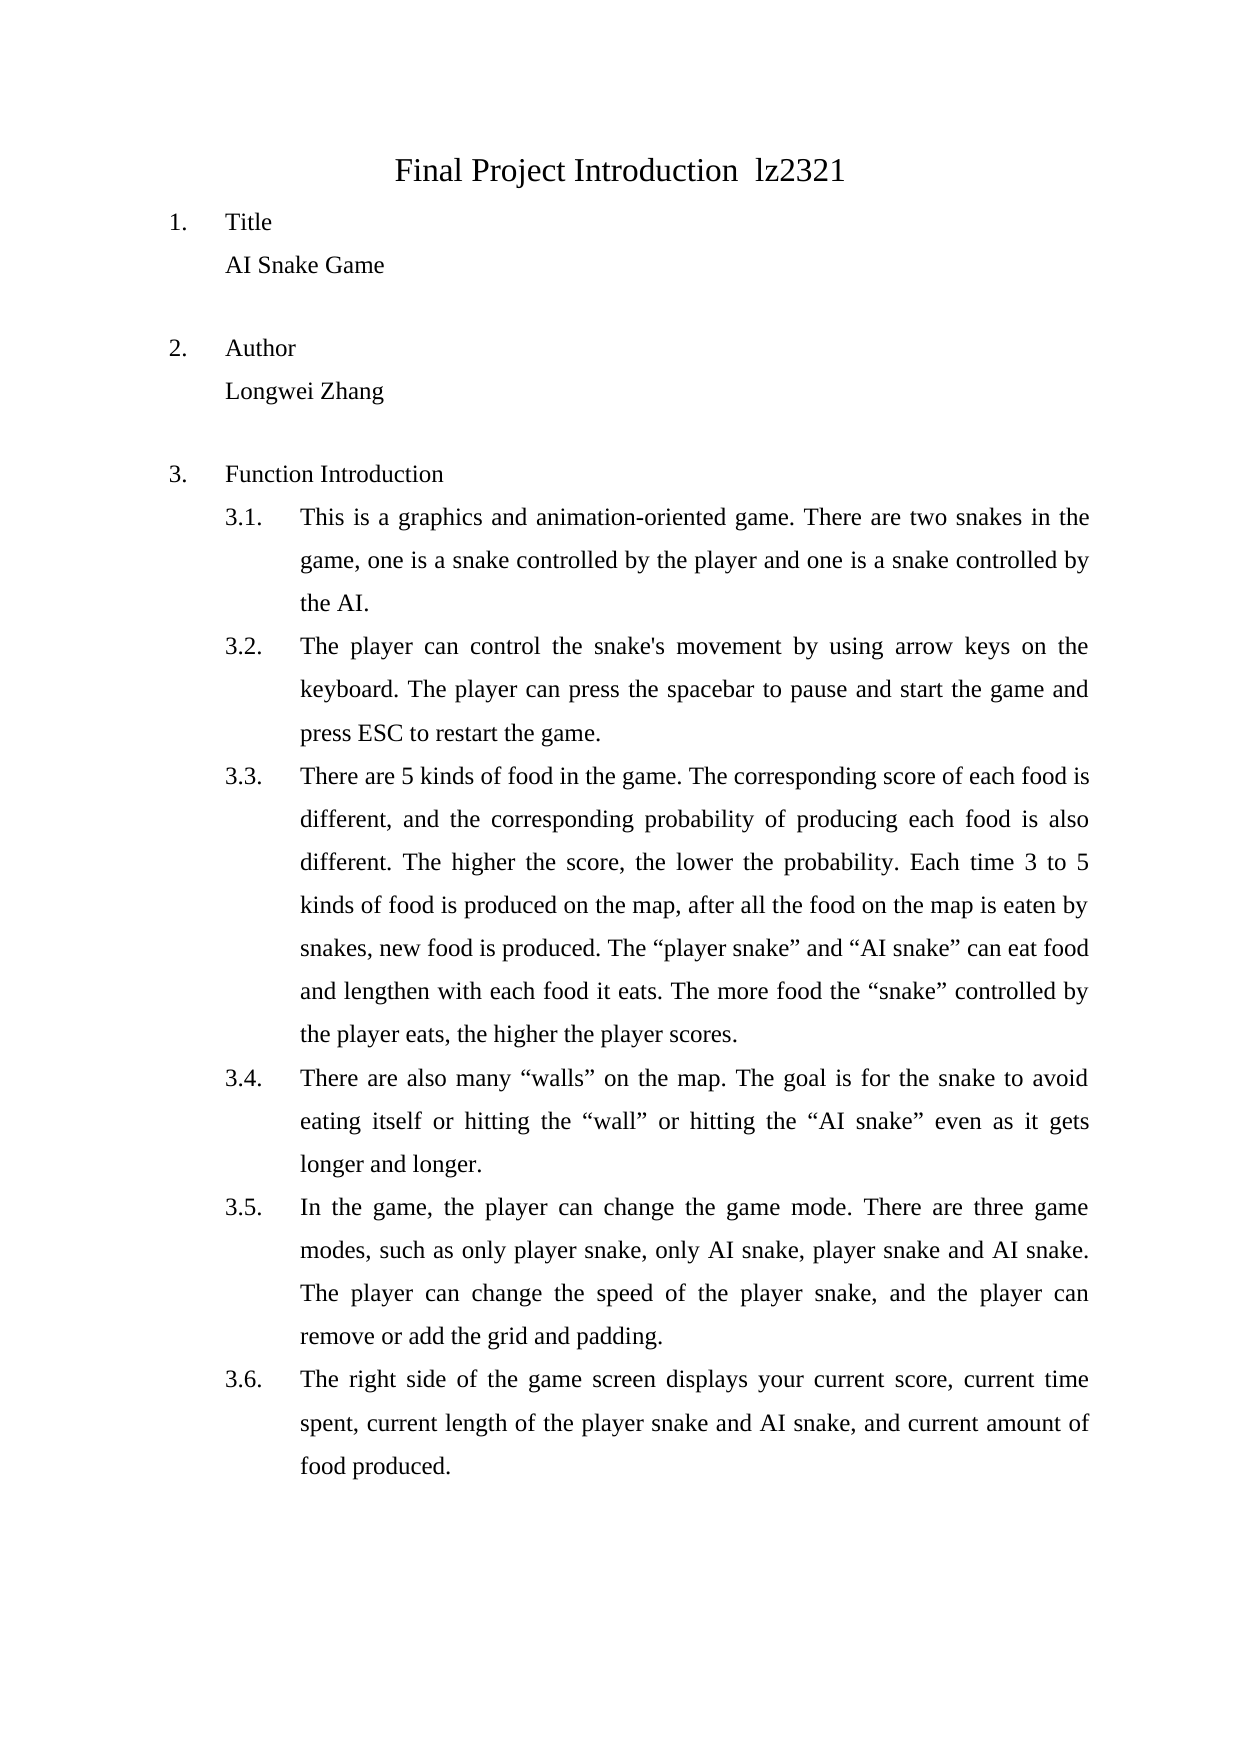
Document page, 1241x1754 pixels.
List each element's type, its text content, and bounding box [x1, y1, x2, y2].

list In the game, the player can change the game mode. There are three game modes, such as only player snake, only AI snake, player snake and AI snake. The player can change the speed of the player snake, and the player can remove or add the grid and padding. [262, 1192, 1090, 1350]
list Function Introduction [187, 459, 1090, 488]
list The right side of the game screen displays your current score, current time spent, current length of the player snake and AI snake, and current amount of food produced. [262, 1364, 1090, 1479]
text Final Project Introduction lz2321 [150, 150, 1090, 188]
text AI Snake Game [150, 251, 1090, 279]
list This is a graphics and animation-oriented game. There are two snakes in the game, one is a snake controlled by the player and one is a snake controlled by the AI. [262, 502, 1090, 617]
list Title [187, 207, 1090, 236]
list There are 5 kinds of food in the game. The corresponding score of each food is different, and the corresponding probability of producing each food is also different. The higher the score, the lower the probability. Each time 3 to 5 kinds of food is produced on the map, after all the food on the map is eaten by snakes, new food is produced. The “player snake” and “AI snake” can eat food and lengthen with each food it eats. The more food the “snake” controlled by the player eats, the higher the player scores. [262, 761, 1090, 1048]
list Author [187, 333, 1090, 362]
text Longwei Zhang [150, 376, 1090, 405]
list There are also many “walls” on the map. The goal is for the snake to avoid eating itself or hitting the “wall” or hitting the “AI snake” even as it gets longer and longer. [262, 1063, 1090, 1178]
list The player can control the snake's movement by using arrow keys on the keyboard. The player can press the spacebar to pause and start the game and press ESC to restart the game. [262, 631, 1090, 746]
